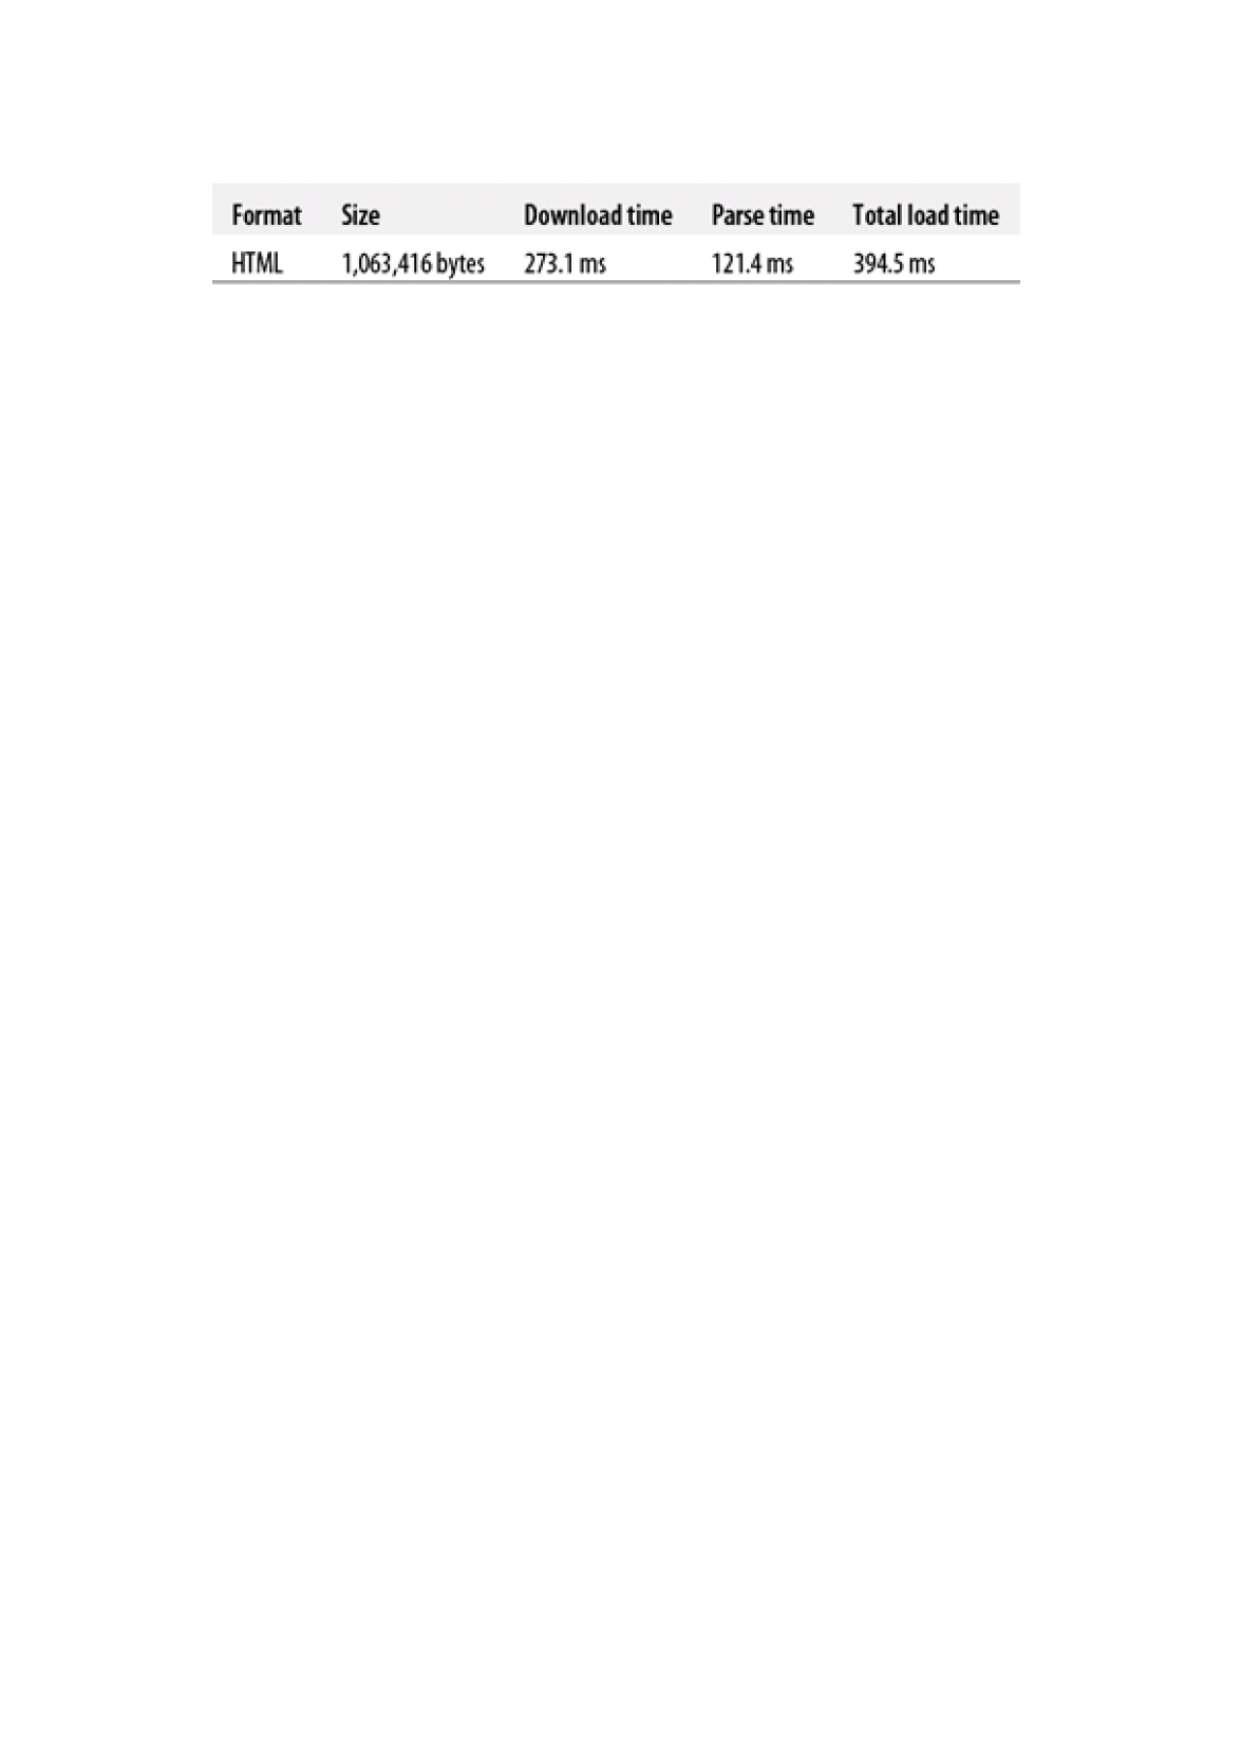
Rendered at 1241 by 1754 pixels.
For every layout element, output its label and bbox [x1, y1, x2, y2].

picture [187, 162, 1053, 294]
